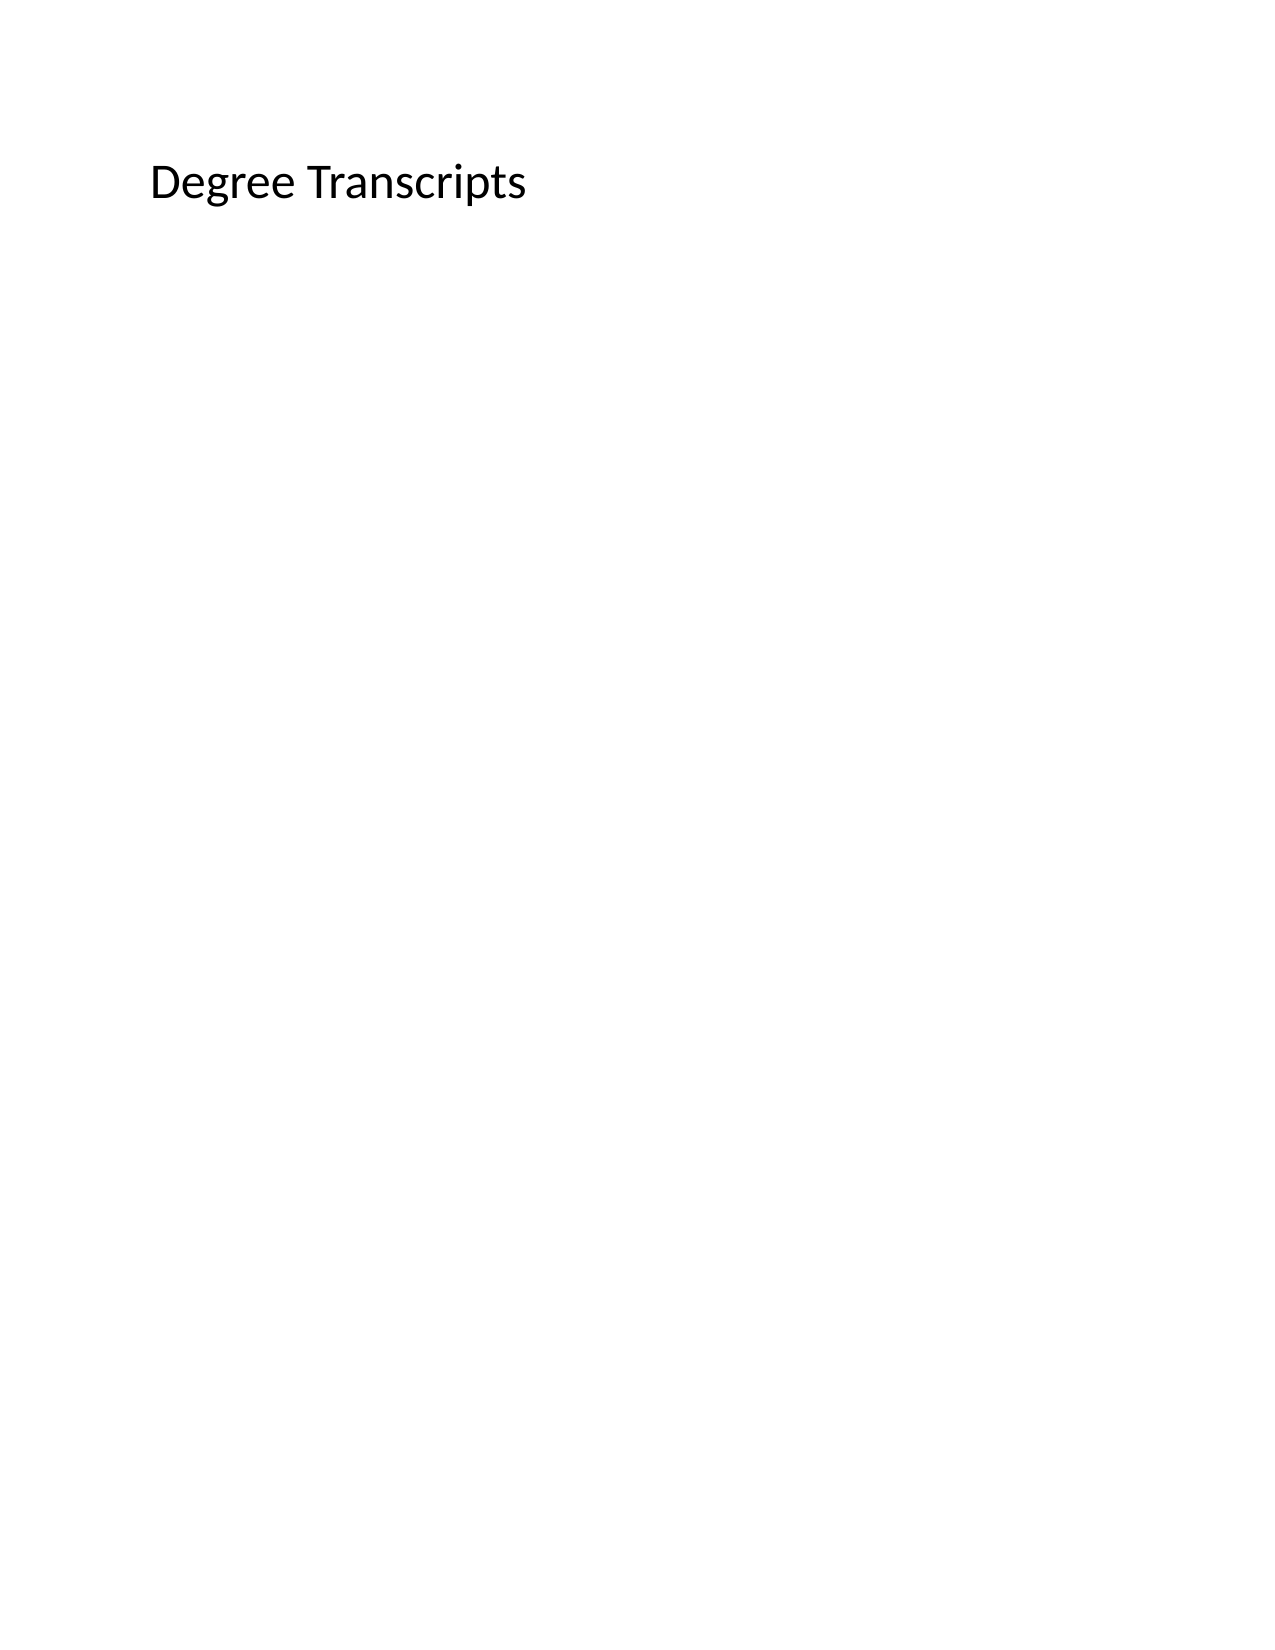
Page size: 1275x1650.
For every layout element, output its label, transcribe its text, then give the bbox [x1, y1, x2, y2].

text Degree Transcripts [150, 150, 1125, 211]
